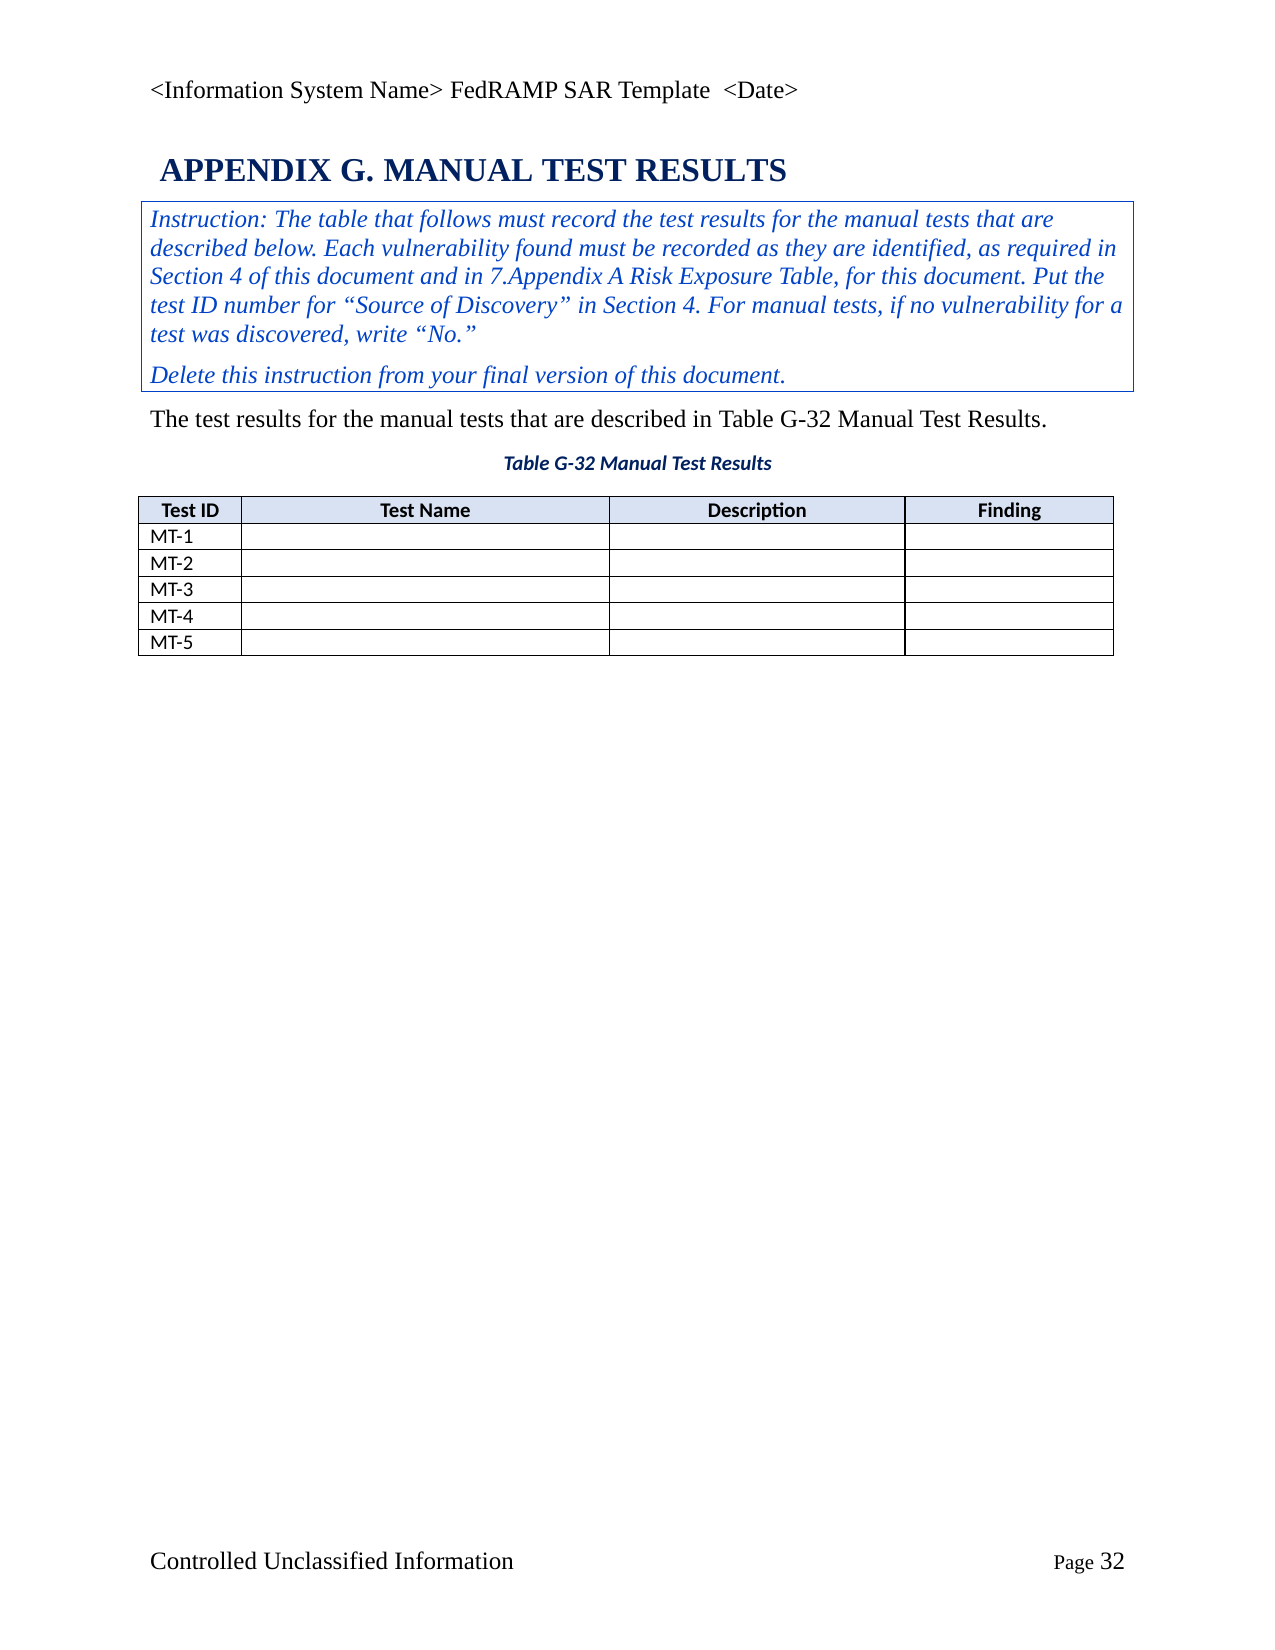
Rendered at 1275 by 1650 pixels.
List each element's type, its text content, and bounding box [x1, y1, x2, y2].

table_header Test ID [139, 497, 241, 523]
table_cell [242, 603, 609, 628]
table_cell [906, 630, 1113, 655]
table_cell MT-3 [139, 577, 241, 602]
table_cell MT-5 [139, 630, 241, 655]
table_cell [610, 524, 904, 549]
subtitle Manual Test Results [159, 150, 1125, 188]
table_cell [906, 577, 1113, 602]
table_cell [242, 630, 609, 655]
table_cell [906, 524, 1113, 549]
table_cell [610, 630, 904, 655]
table_cell [242, 550, 609, 576]
table_cell [242, 577, 609, 602]
table_header Description [610, 497, 904, 523]
table_cell MT-1 [139, 524, 241, 549]
text Instruction: The table that follows must record the test results for the manual tests that are described below. Each vulnerability found must be recorded as they are identified, as required in Section 4 of this document and in 7.Appendix A Risk Exposure Table, for this document. Put the test ID number for “Source of Discovery” in Section 4. For manual tests, if no vulnerability for a test was discovered, write “No.” [142, 202, 1133, 348]
table_header Finding [906, 497, 1113, 523]
table_cell [906, 550, 1113, 576]
table_cell [906, 603, 1113, 628]
table_cell [610, 550, 904, 576]
text Delete this instruction from your final version of this document. [142, 357, 1133, 391]
table_cell MT-4 [139, 603, 241, 628]
table_cell [610, 603, 904, 628]
table_cell MT-2 [139, 550, 241, 576]
table_cell [610, 577, 904, 602]
table_cell [242, 524, 609, 549]
table_header Test Name [242, 497, 609, 523]
